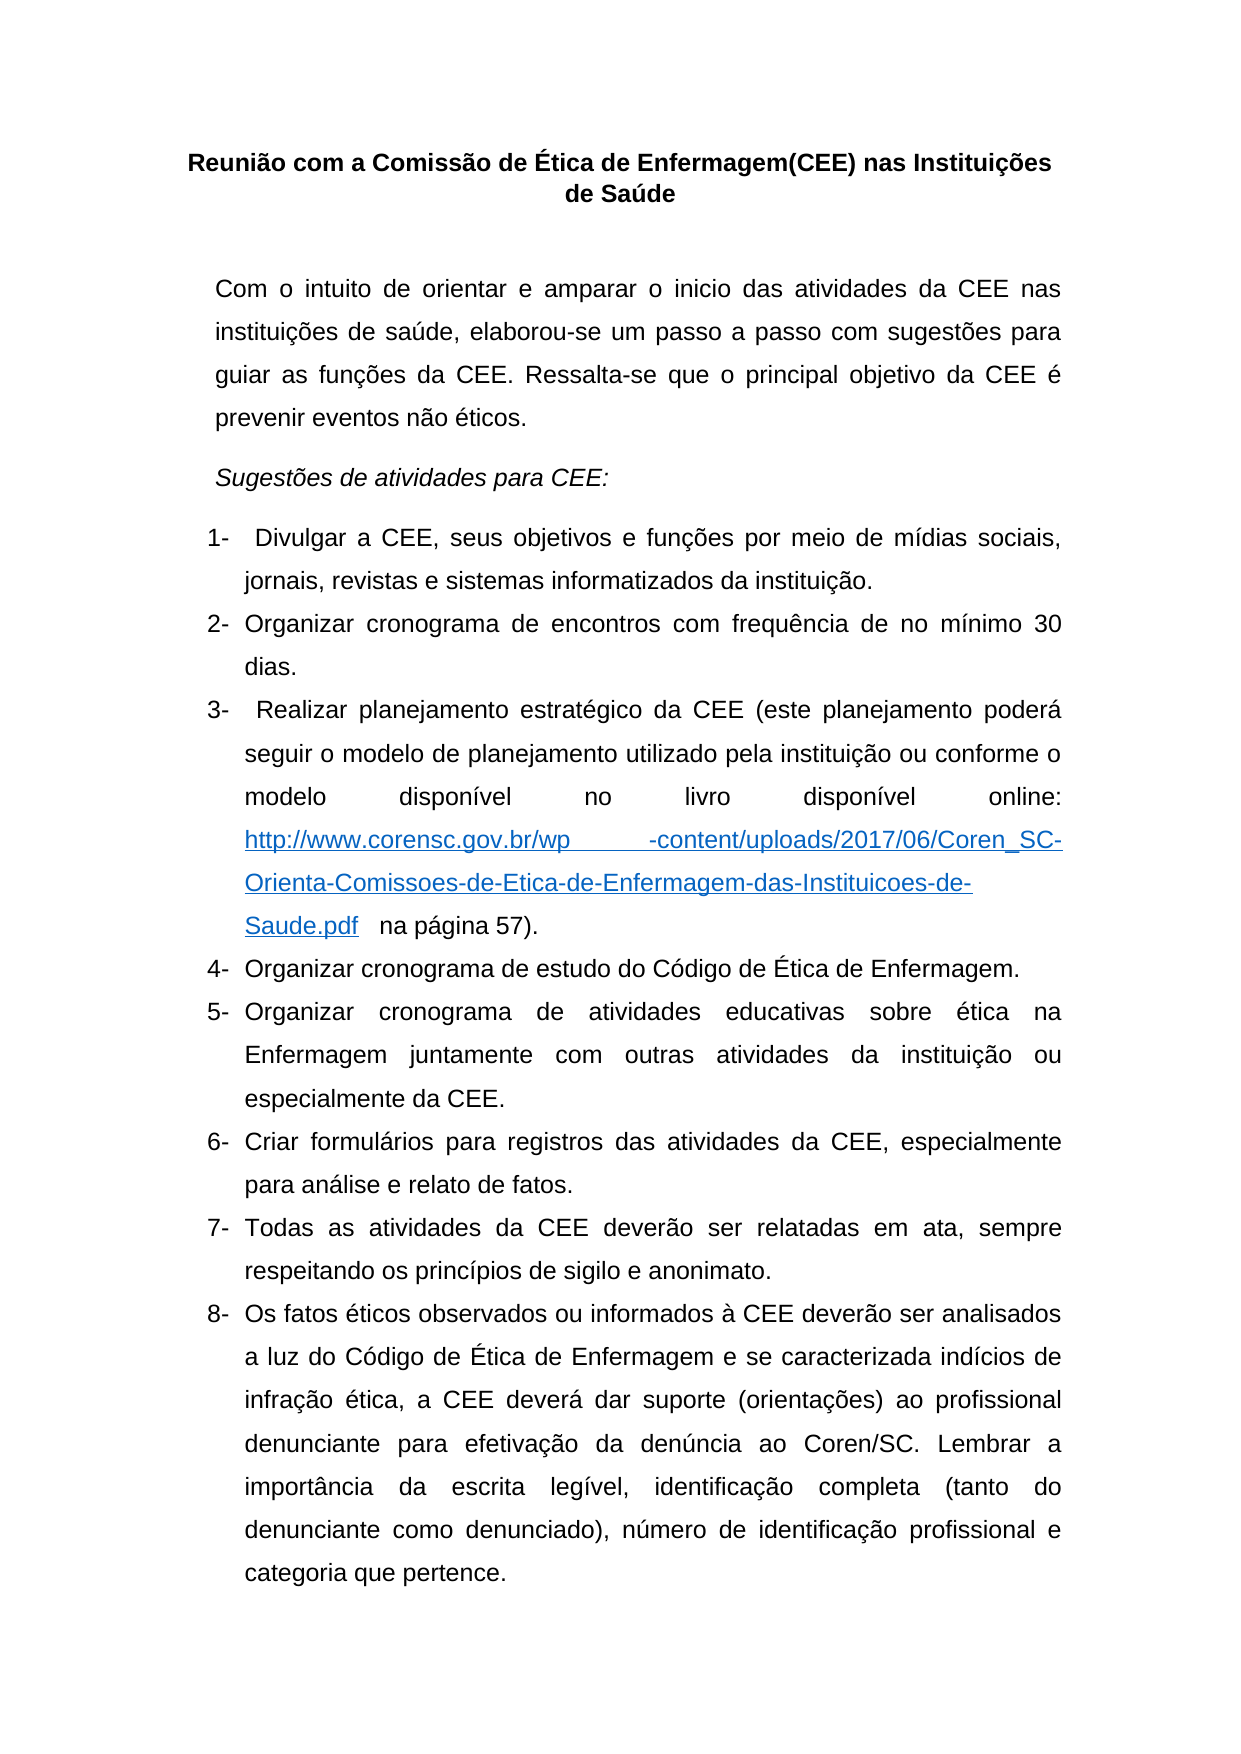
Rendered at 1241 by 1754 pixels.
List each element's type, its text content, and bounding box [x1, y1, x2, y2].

list Todas as atividades da CEE deverão ser relatadas em ata, sempre respeitando os princípios de sigilo e anonimato. [207, 1213, 1063, 1285]
text Sugestões de atividades para CEE: [215, 463, 1063, 492]
list Divulgar a CEE, seus objetivos e funções por meio de mídias sociais, jornais, revistas e sistemas informatizados da instituição. [207, 523, 1063, 595]
text Reunião com a Comissão de Ética de Enfermagem(CEE) nas Instituições de Saúde [177, 148, 1063, 207]
list Organizar cronograma de atividades educativas sobre ética na Enfermagem juntamente com outras atividades da instituição ou especialmente da CEE. [207, 997, 1063, 1112]
list Organizar cronograma de estudo do Código de Ética de Enfermagem. [207, 954, 1063, 983]
list Criar formulários para registros das atividades da CEE, especialmente para análise e relato de fatos. [207, 1127, 1063, 1199]
list Realizar planejamento estratégico da CEE (este planejamento poderá seguir o modelo de planejamento utilizado pela instituição ou conforme o modelo disponível no livro disponível online: http://www.corensc.gov.br/wp -content/uploads/2017/06/Coren_SC-Orienta-Comissoes-de-Etica-de-Enfermagem-das-Instituicoes-de-Saude.pdf na página 57). [207, 696, 1063, 940]
list Os fatos éticos observados ou informados à CEE deverão ser analisados a luz do Código de Ética de Enfermagem e se caracterizada indícios de infração ética, a CEE deverá dar suporte (orientações) ao profissional denunciante para efetivação da denúncia ao Coren/SC. Lembrar a importância da escrita legível, identificação completa (tanto do denunciante como denunciado), número de identificação profissional e categoria que pertence. [207, 1299, 1063, 1587]
list Organizar cronograma de encontros com frequência de no mínimo 30 dias. [207, 609, 1063, 681]
text Com o intuito de orientar e amparar o inicio das atividades da CEE nas instituições de saúde, elaborou-se um passo a passo com sugestões para guiar as funções da CEE. Ressalta-se que o principal objetivo da CEE é prevenir eventos não éticos. [215, 274, 1063, 432]
